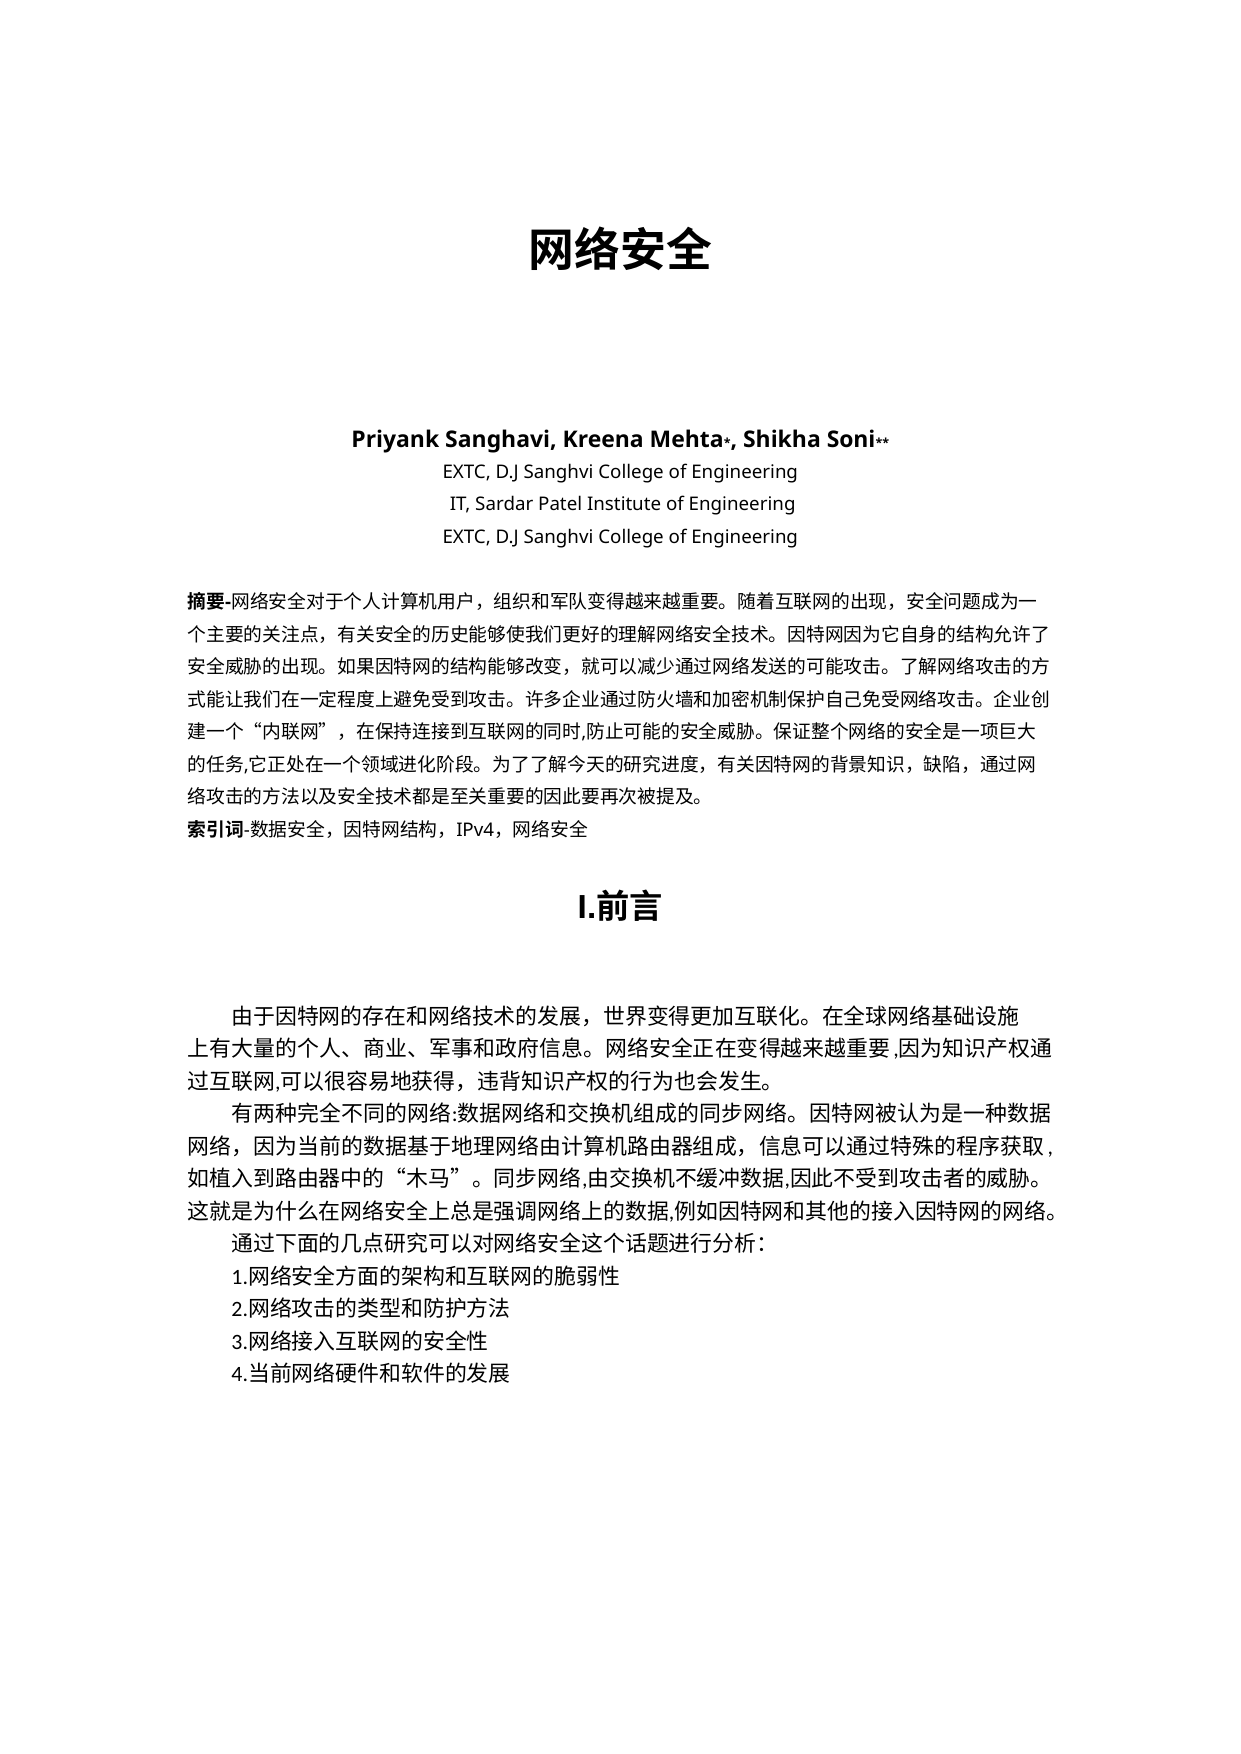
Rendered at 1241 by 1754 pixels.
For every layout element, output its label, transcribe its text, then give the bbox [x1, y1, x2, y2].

subtitle I.前言 [187, 872, 1053, 937]
text 索引词-数据安全，因特网结构，IPv4，网络安全 [187, 812, 1053, 844]
list 网络攻击的类型和防护方法 [187, 1291, 1053, 1323]
subtitle 网络安全 [187, 197, 1053, 295]
list 网络接入互联网的安全性 [187, 1323, 1053, 1356]
text 通过下面的几点研究可以对网络安全这个话题进行分析： [187, 1226, 1053, 1258]
text 由于因特网的存在和网络技术的发展，世界变得更加互联化。在全球网络基础设施 [187, 998, 1053, 1031]
list 当前网络硬件和软件的发展 [187, 1356, 1053, 1388]
text 摘要-网络安全对于个人计算机用户，组织和军队变得越来越重要。随着互联网的出现，安全问题成为一个主要的关注点，有关安全的历史能够使我们更好的理解网络安全技术。因特网因为它自身的结构允许了安全威胁的出现。如果因特网的结构能够改变，就可以减少通过网络发送的可能攻击。了解网络攻击的方式能让我们在一定程度上避免受到攻击。许多企业通过防火墙和加密机制保护自己免受网络攻击。企业创建一个“内联网”，在保持连接到互联网的同时,防止可能的安全威胁。保证整个网络的安全是一项巨大的任务,它正处在一个领域进化阶段。为了了解今天的研究进度，有关因特网的背景知识，缺陷，通过网络攻击的方法以及安全技术都是至关重要的因此要再次被提及。 [187, 584, 1053, 812]
text Priyank Sanghavi, Kreena Mehta*, Shikha Soni** EXTC, D.J Sanghvi College of Engineering IT, Sardar Patel Institute of Engineering EXTC, D.J Sanghvi College of Engineering [187, 422, 1053, 552]
text 上有大量的个人、商业、军事和政府信息。网络安全正在变得越来越重要,因为知识产权通过互联网,可以很容易地获得，违背知识产权的行为也会发生。 [187, 1031, 1053, 1096]
list 网络安全方面的架构和互联网的脆弱性 [187, 1258, 1053, 1291]
text 有两种完全不同的网络:数据网络和交换机组成的同步网络。因特网被认为是一种数据网络，因为当前的数据基于地理网络由计算机路由器组成，信息可以通过特殊的程序获取,如植入到路由器中的“木马”。同步网络,由交换机不缓冲数据,因此不受到攻击者的威胁。这就是为什么在网络安全上总是强调网络上的数据,例如因特网和其他的接入因特网的网络。 [187, 1096, 1053, 1226]
